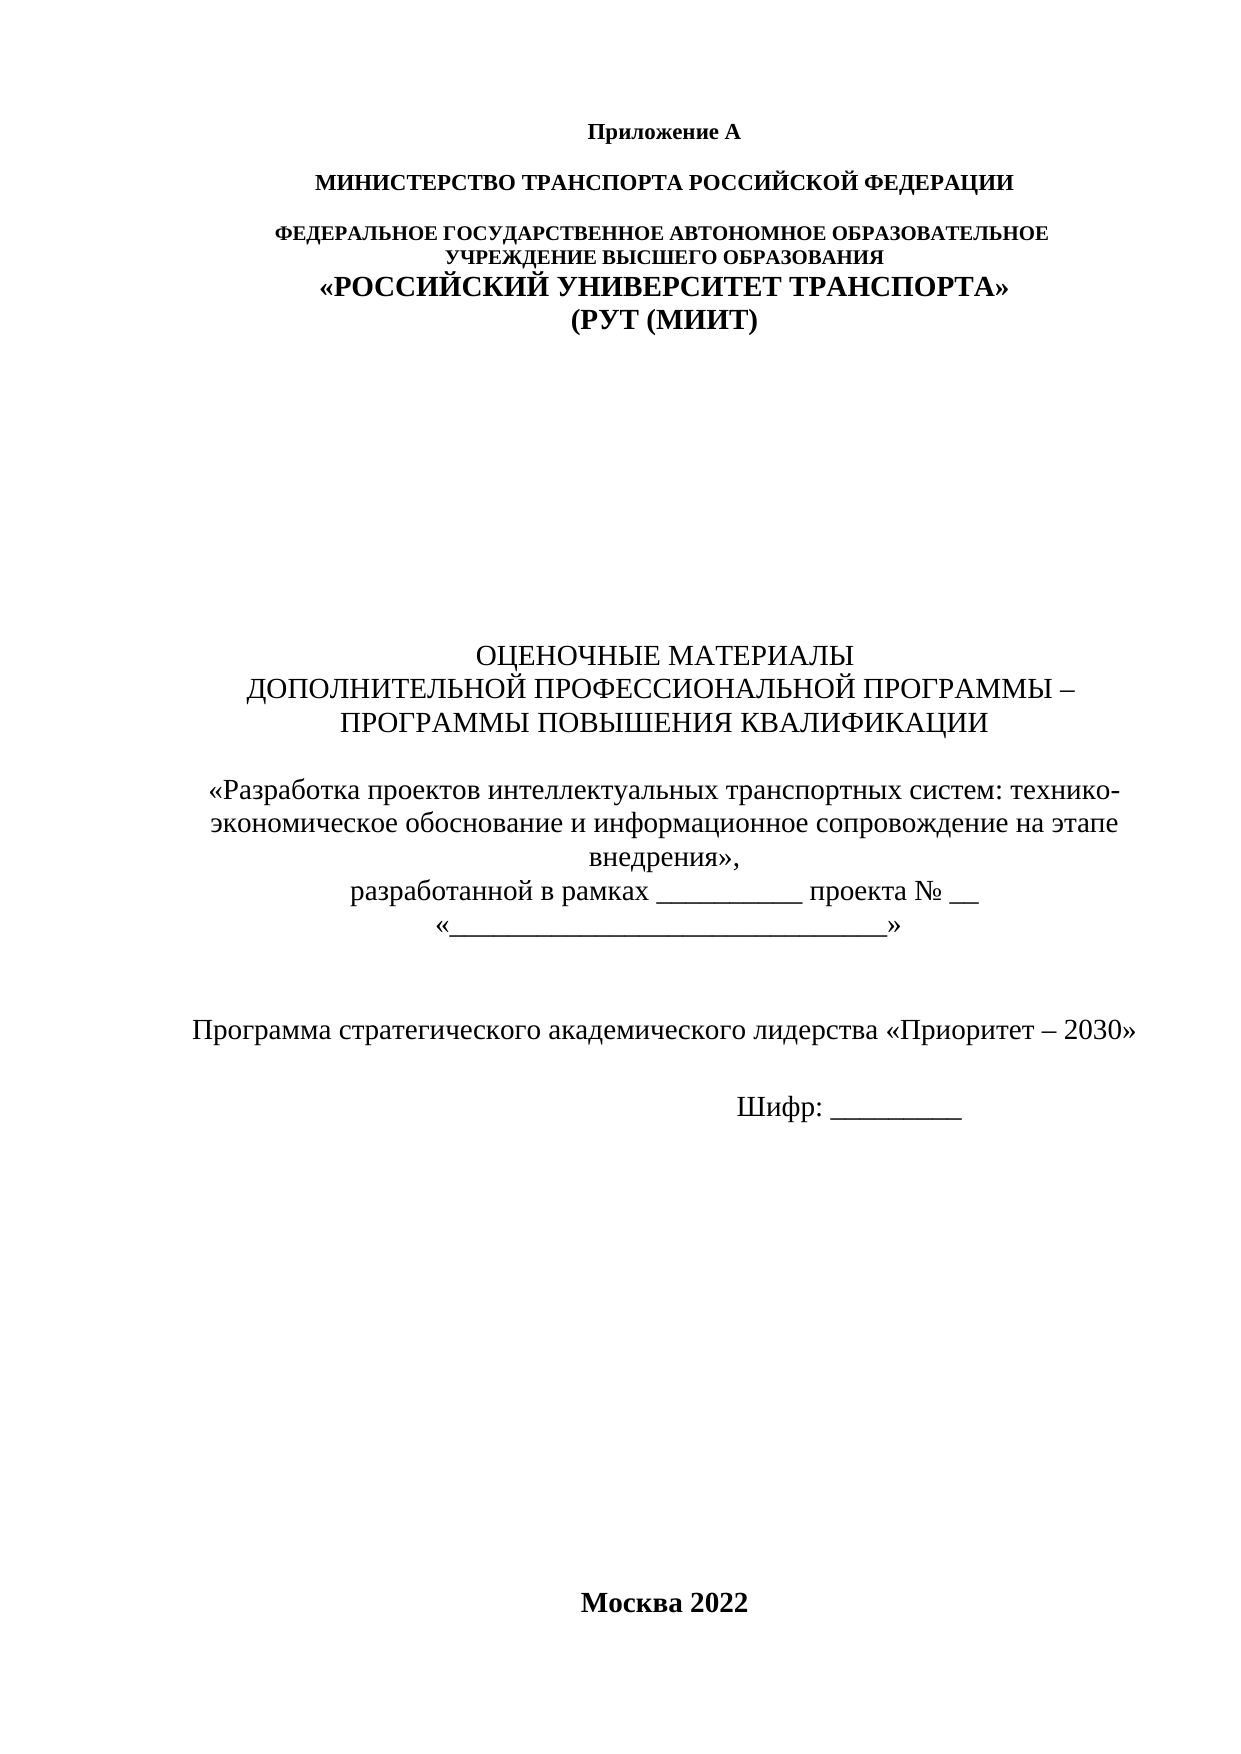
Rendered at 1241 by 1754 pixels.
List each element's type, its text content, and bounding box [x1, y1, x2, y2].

text Шифр: _________ [177, 1089, 1152, 1122]
text (РУТ (МИИТ) [177, 302, 1152, 336]
text ОЦЕНОЧНЫЕ МАТЕРИАЛЫ [178, 638, 1152, 671]
text Приложение А [177, 118, 1152, 144]
text ФЕДЕРАЛЬНОЕ ГОСУДАРСТВЕННОЕ АВТОНОМНОЕ ОБРАЗОВАТЕЛЬНОЕ УЧРЕЖДЕНИЕ ВЫСШЕГО ОБРАЗОВАНИЯ [177, 221, 1152, 269]
text «РОССИЙСКИЙ УНИВЕРСИТЕТ ТРАНСПОРТА» [177, 269, 1152, 302]
text МИНИСТЕРСТВО ТРАНСПОРТА РОССИЙСКОЙ ФЕДЕРАЦИИ [177, 169, 1152, 196]
text разработанной в рамках __________ проекта № __ «______________________________» [177, 873, 1152, 973]
text «Разработка проектов интеллектуальных транспортных систем: технико-экономическое обоснование и информационное сопровождение на этапе внедрения», [177, 772, 1152, 873]
text ДОПОЛНИТЕЛЬНОЙ ПРОФЕССИОНАЛЬНОЙ ПРОГРАММЫ – ПРОГРАММЫ ПОВЫШЕНИЯ КВАЛИФИКАЦИИ [177, 671, 1152, 738]
text Программа стратегического академического лидерства «Приоритет – 2030» [177, 1012, 1152, 1045]
